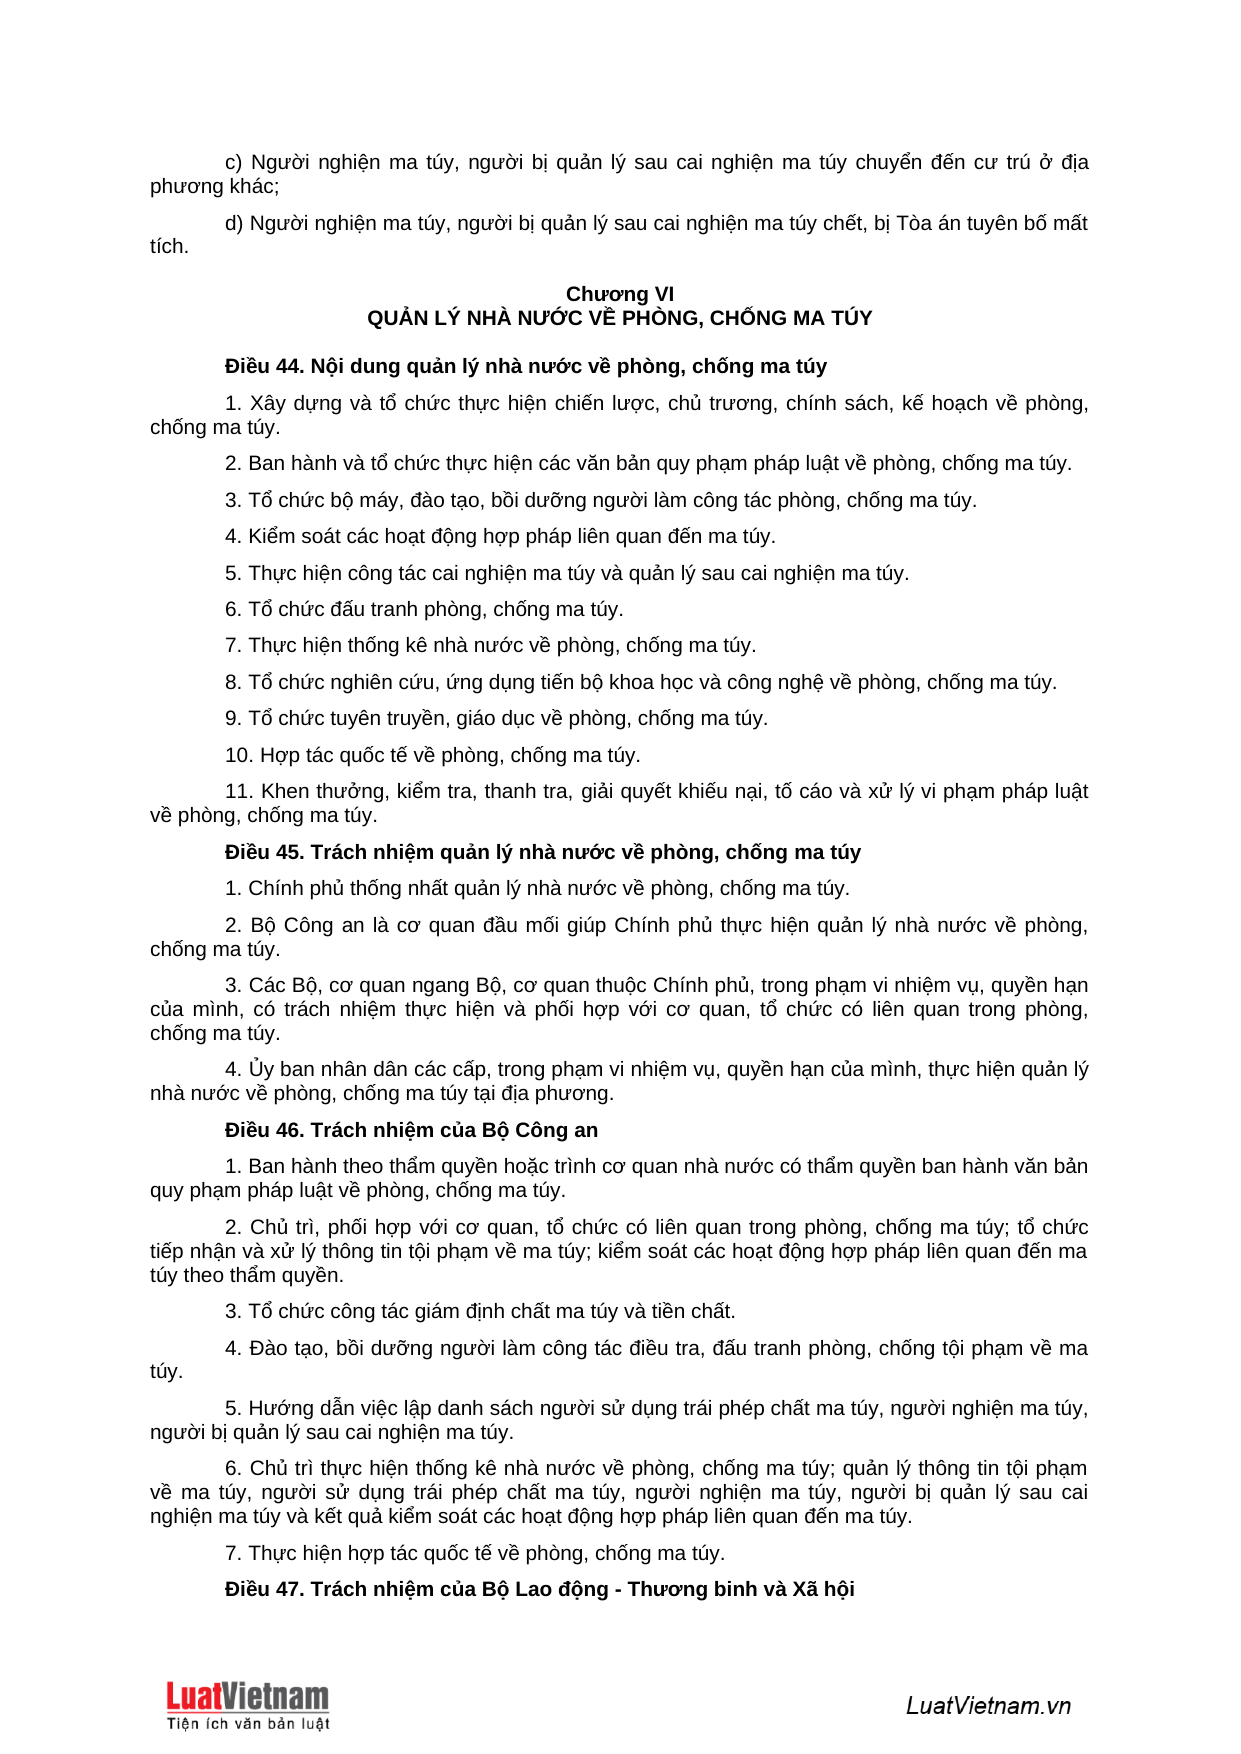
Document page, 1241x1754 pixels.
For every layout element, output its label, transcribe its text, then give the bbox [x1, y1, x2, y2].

text 11. Khen thưởng, kiểm tra, thanh tra, giải quyết khiếu nại, tố cáo và xử lý vi phạm pháp luật về phòng, chống ma túy. [150, 779, 1090, 827]
text 1. Xây dựng và tổ chức thực hiện chiến lược, chủ trương, chính sách, kế hoạch về phòng, chống ma túy. [150, 391, 1090, 438]
text Điều 45. Trách nhiệm quản lý nhà nước về phòng, chống ma túy [150, 839, 1090, 863]
text 8. Tổ chức nghiên cứu, ứng dụng tiến bộ khoa học và công nghệ về phòng, chống ma túy. [150, 670, 1090, 694]
text 5. Hướng dẫn việc lập danh sách người sử dụng trái phép chất ma túy, người nghiện ma túy, người bị quản lý sau cai nghiện ma túy. [150, 1396, 1090, 1444]
text 7. Thực hiện hợp tác quốc tế về phòng, chống ma túy. [150, 1541, 1090, 1564]
picture [150, 1658, 1090, 1754]
text c) Người nghiện ma túy, người bị quản lý sau cai nghiện ma túy chuyển đến cư trú ở địa phương khác; [150, 150, 1090, 198]
text 2. Chủ trì, phối hợp với cơ quan, tổ chức có liên quan trong phòng, chống ma túy; tổ chức tiếp nhận và xử lý thông tin tội phạm về ma túy; kiểm soát các hoạt động hợp pháp liên quan đến ma túy theo thẩm quyền. [150, 1214, 1090, 1286]
text Chương VI [150, 282, 1090, 306]
text d) Người nghiện ma túy, người bị quản lý sau cai nghiện ma túy chết, bị Tòa án tuyên bố mất tích. [150, 210, 1090, 258]
text 2. Bộ Công an là cơ quan đầu mối giúp Chính phủ thực hiện quản lý nhà nước về phòng, chống ma túy. [150, 912, 1090, 960]
text 3. Các Bộ, cơ quan ngang Bộ, cơ quan thuộc Chính phủ, trong phạm vi nhiệm vụ, quyền hạn của mình, có trách nhiệm thực hiện và phối hợp với cơ quan, tổ chức có liên quan trong phòng, chống ma túy. [150, 973, 1090, 1045]
text 6. Chủ trì thực hiện thống kê nhà nước về phòng, chống ma túy; quản lý thông tin tội phạm về ma túy, người sử dụng trái phép chất ma túy, người nghiện ma túy, người bị quản lý sau cai nghiện ma túy và kết quả kiểm soát các hoạt động hợp pháp liên quan đến ma túy. [150, 1456, 1090, 1528]
text 4. Kiểm soát các hoạt động hợp pháp liên quan đến ma túy. [150, 524, 1090, 548]
text 4. Ủy ban nhân dân các cấp, trong phạm vi nhiệm vụ, quyền hạn của mình, thực hiện quản lý nhà nước về phòng, chống ma túy tại địa phương. [150, 1057, 1090, 1105]
text 3. Tổ chức bộ máy, đào tạo, bồi dưỡng người làm công tác phòng, chống ma túy. [150, 487, 1090, 511]
text 3. Tổ chức công tác giám định chất ma túy và tiền chất. [150, 1299, 1090, 1323]
text 10. Hợp tác quốc tế về phòng, chống ma túy. [150, 743, 1090, 767]
text 5. Thực hiện công tác cai nghiện ma túy và quản lý sau cai nghiện ma túy. [150, 560, 1090, 584]
text 7. Thực hiện thống kê nhà nước về phòng, chống ma túy. [150, 633, 1090, 657]
text 9. Tổ chức tuyên truyền, giáo dục về phòng, chống ma túy. [150, 706, 1090, 730]
text 2. Ban hành và tổ chức thực hiện các văn bản quy phạm pháp luật về phòng, chống ma túy. [150, 451, 1090, 475]
text Điều 47. Trách nhiệm của Bộ Lao động - Thương binh và Xã hội [150, 1577, 1090, 1601]
text 6. Tổ chức đấu tranh phòng, chống ma túy. [150, 597, 1090, 621]
text Điều 46. Trách nhiệm của Bộ Công an [150, 1118, 1090, 1142]
text 1. Chính phủ thống nhất quản lý nhà nước về phòng, chống ma túy. [150, 876, 1090, 900]
text Điều 44. Nội dung quản lý nhà nước về phòng, chống ma túy [150, 354, 1090, 378]
text QUẢN LÝ NHÀ NƯỚC VỀ PHÒNG, CHỐNG MA TÚY [150, 306, 1090, 330]
text 1. Ban hành theo thẩm quyền hoặc trình cơ quan nhà nước có thẩm quyền ban hành văn bản quy phạm pháp luật về phòng, chống ma túy. [150, 1154, 1090, 1202]
text 4. Đào tạo, bồi dưỡng người làm công tác điều tra, đấu tranh phòng, chống tội phạm về ma túy. [150, 1335, 1090, 1383]
